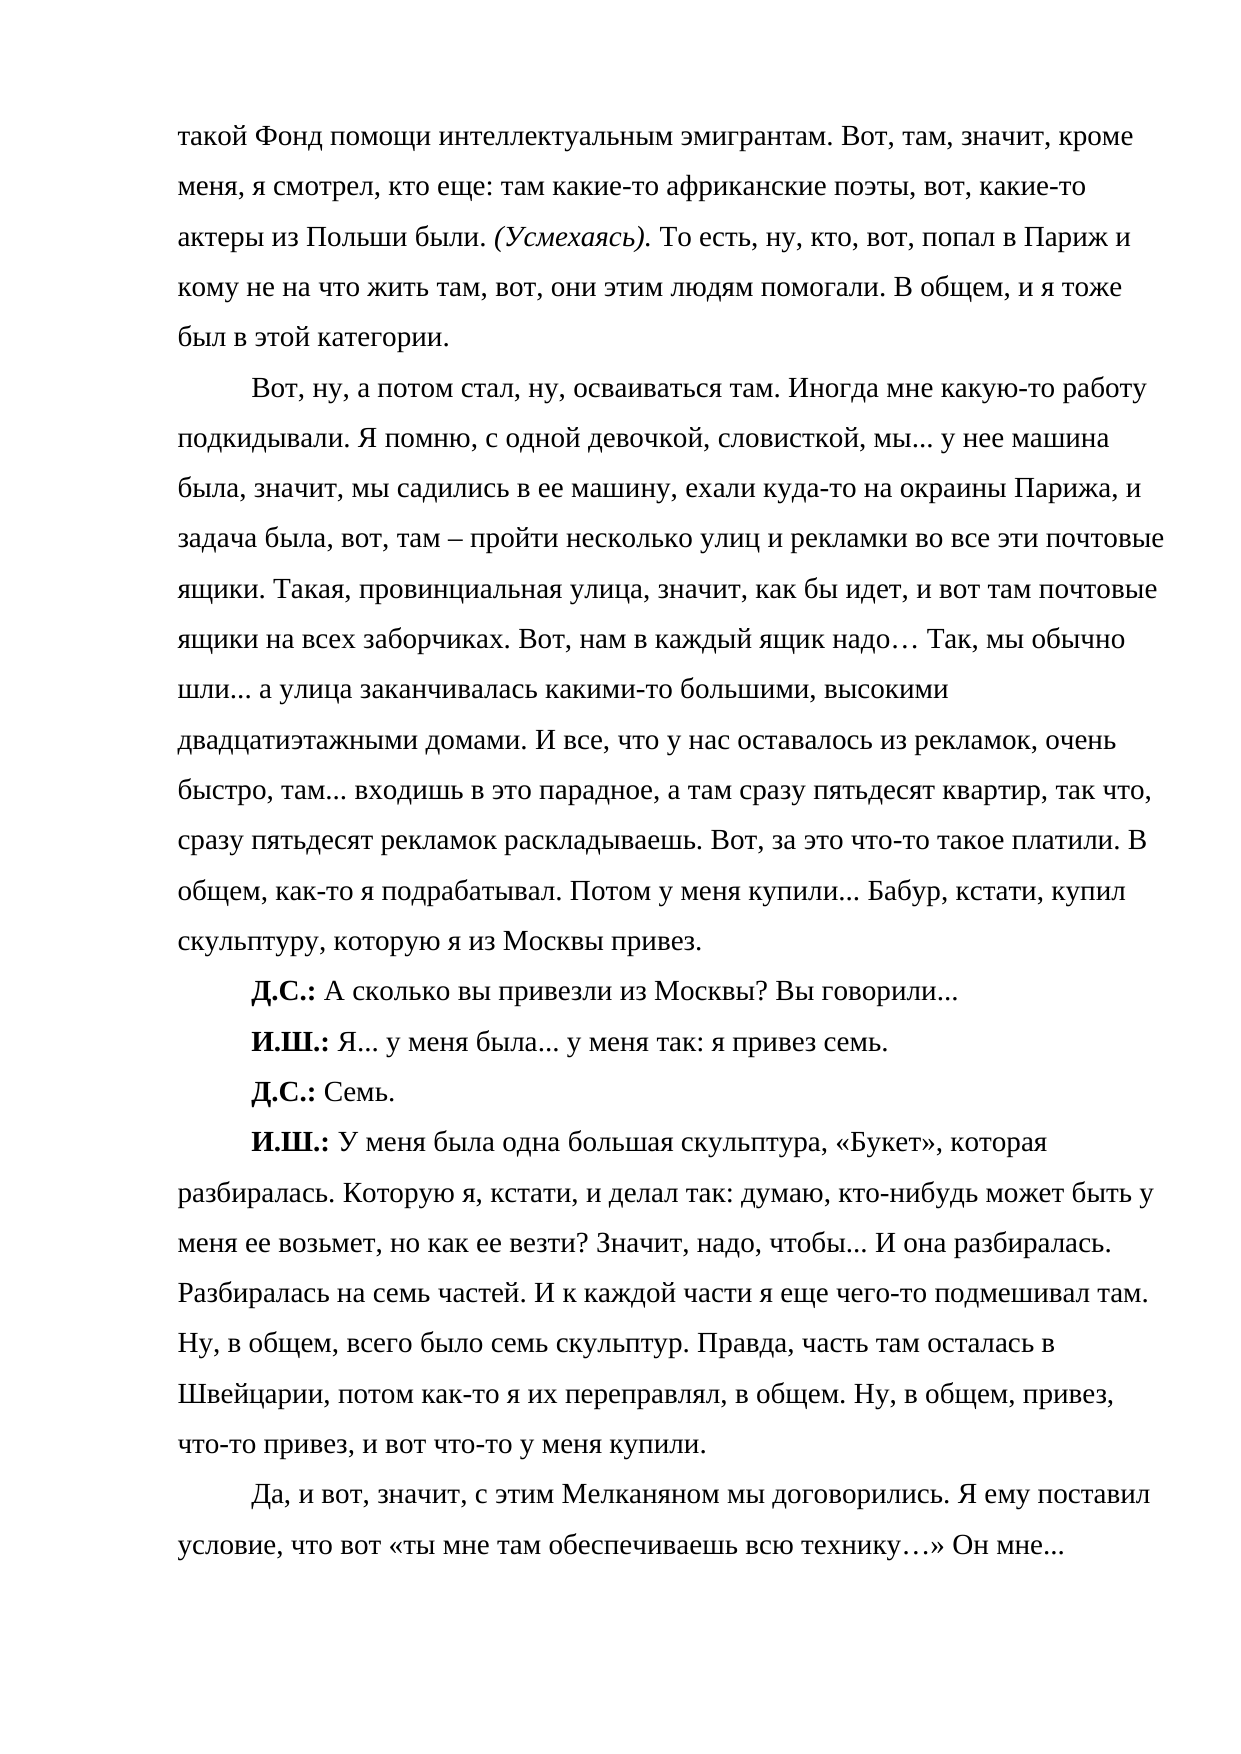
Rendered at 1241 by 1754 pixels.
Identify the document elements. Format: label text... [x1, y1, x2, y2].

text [177, 1477, 1166, 1560]
text И.Ш.: Я... у меня была... у меня так: я привез семь. [177, 1024, 1166, 1057]
text Д.С.: Семь. [177, 1074, 1166, 1108]
text И.Ш.: У меня была одна большая скульптура, «Букет», которая разбиралась. Которую я, кстати, и делал так: думаю, кто-нибудь может быть у меня ее возьмет, но как ее везти? Значит, надо, чтобы... И она разбиралась. Разбиралась на семь частей. И к каждой части я еще чего-то подмешивал там. Ну, в общем, всего было семь скульптур. Правда, часть там осталась в Швейцарии, потом как-то я их переправлял, в общем. Ну, в общем, привез, что-то привез, и вот что-то у меня купили. [177, 1124, 1166, 1460]
text Вот, ну, а потом стал, ну, осваиваться там. Иногда мне какую-то работу подкидывали. Я помню, с одной девочкой, словисткой, мы... у нее машина была, значит, мы садились в ее машину, ехали куда-то на окраины Парижа, и задача была, вот, там – пройти несколько улиц и рекламки во все эти почтовые ящики. Такая, провинциальная улица, значит, как бы идет, и вот там почтовые ящики на всех заборчиках. Вот, нам в каждый ящик надо… Так, мы обычно шли... а улица заканчивалась какими-то большими, высокими двадцатиэтажными домами. И все, что у нас оставалось из рекламок, очень быстро, там... входишь в это парадное, а там сразу пятьдесят квартир, так что, сразу пятьдесят рекламок раскладываешь. Вот, за это что-то такое платили. В общем, как-то я подрабатывал. Потом у меня купили... Бабур, кстати, купил скульптуру, которую я из Москвы привез. [177, 370, 1166, 957]
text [177, 118, 1166, 353]
text Д.С.: А сколько вы привезли из Москвы? Вы говорили... [177, 973, 1166, 1007]
